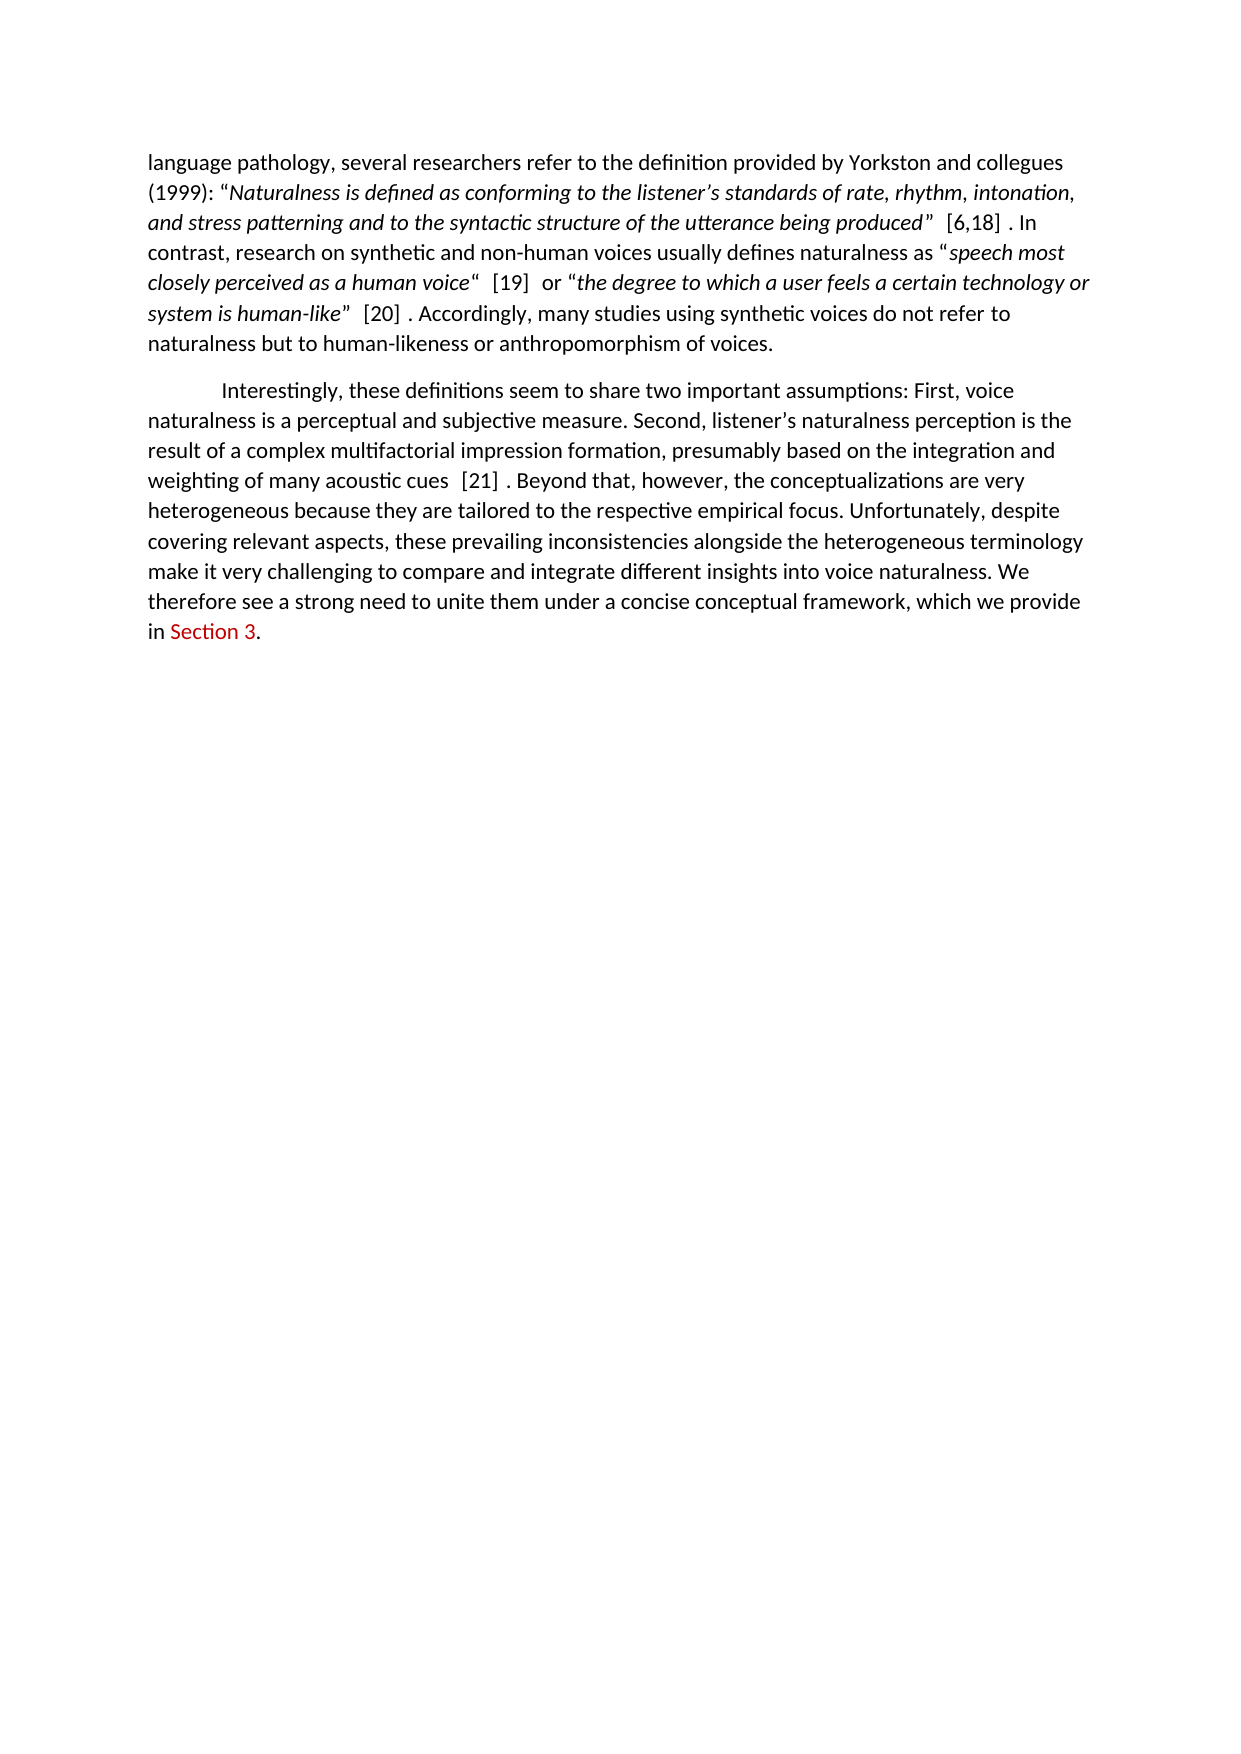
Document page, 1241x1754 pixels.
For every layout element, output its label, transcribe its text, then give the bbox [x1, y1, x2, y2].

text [148, 148, 1093, 357]
text Interestingly, these definitions seem to share two important assumptions: First, voice naturalness is a perceptual and subjective measure. Second, listener’s naturalness perception is the result of a complex multifactorial impression formation, presumably based on the integration and weighting of many acoustic cues . Beyond that, however, the conceptualizations are very heterogeneous because they are tailored to the respective empirical focus. Unfortunately, despite covering relevant aspects, these prevailing inconsistencies alongside the heterogeneous terminology make it very challenging to compare and integrate different insights into voice naturalness. We therefore see a strong need to unite them under a concise conceptual framework, which we provide in Section 3. [148, 376, 1093, 645]
